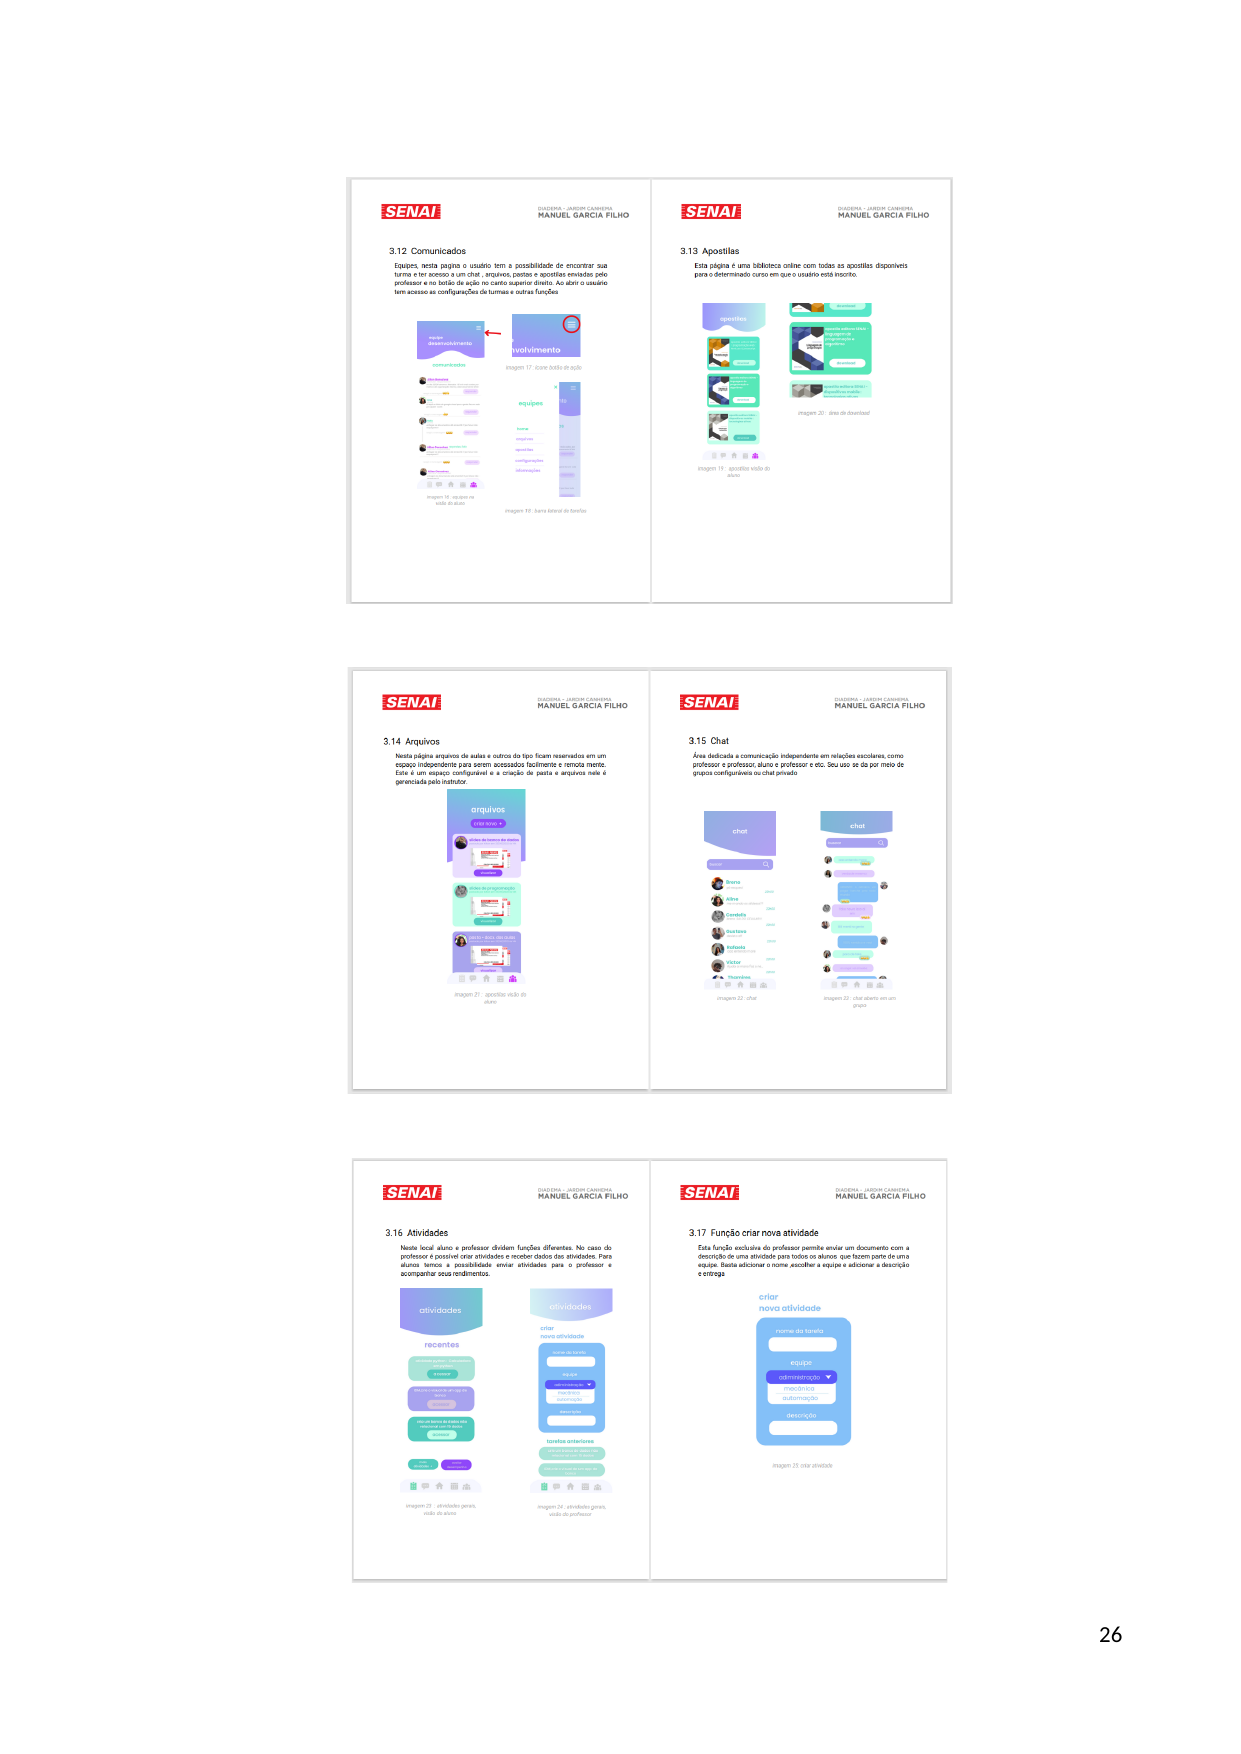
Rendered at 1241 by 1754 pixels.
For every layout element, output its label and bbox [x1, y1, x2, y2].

picture [351, 1158, 948, 1583]
picture [346, 177, 953, 604]
picture [347, 667, 952, 1094]
